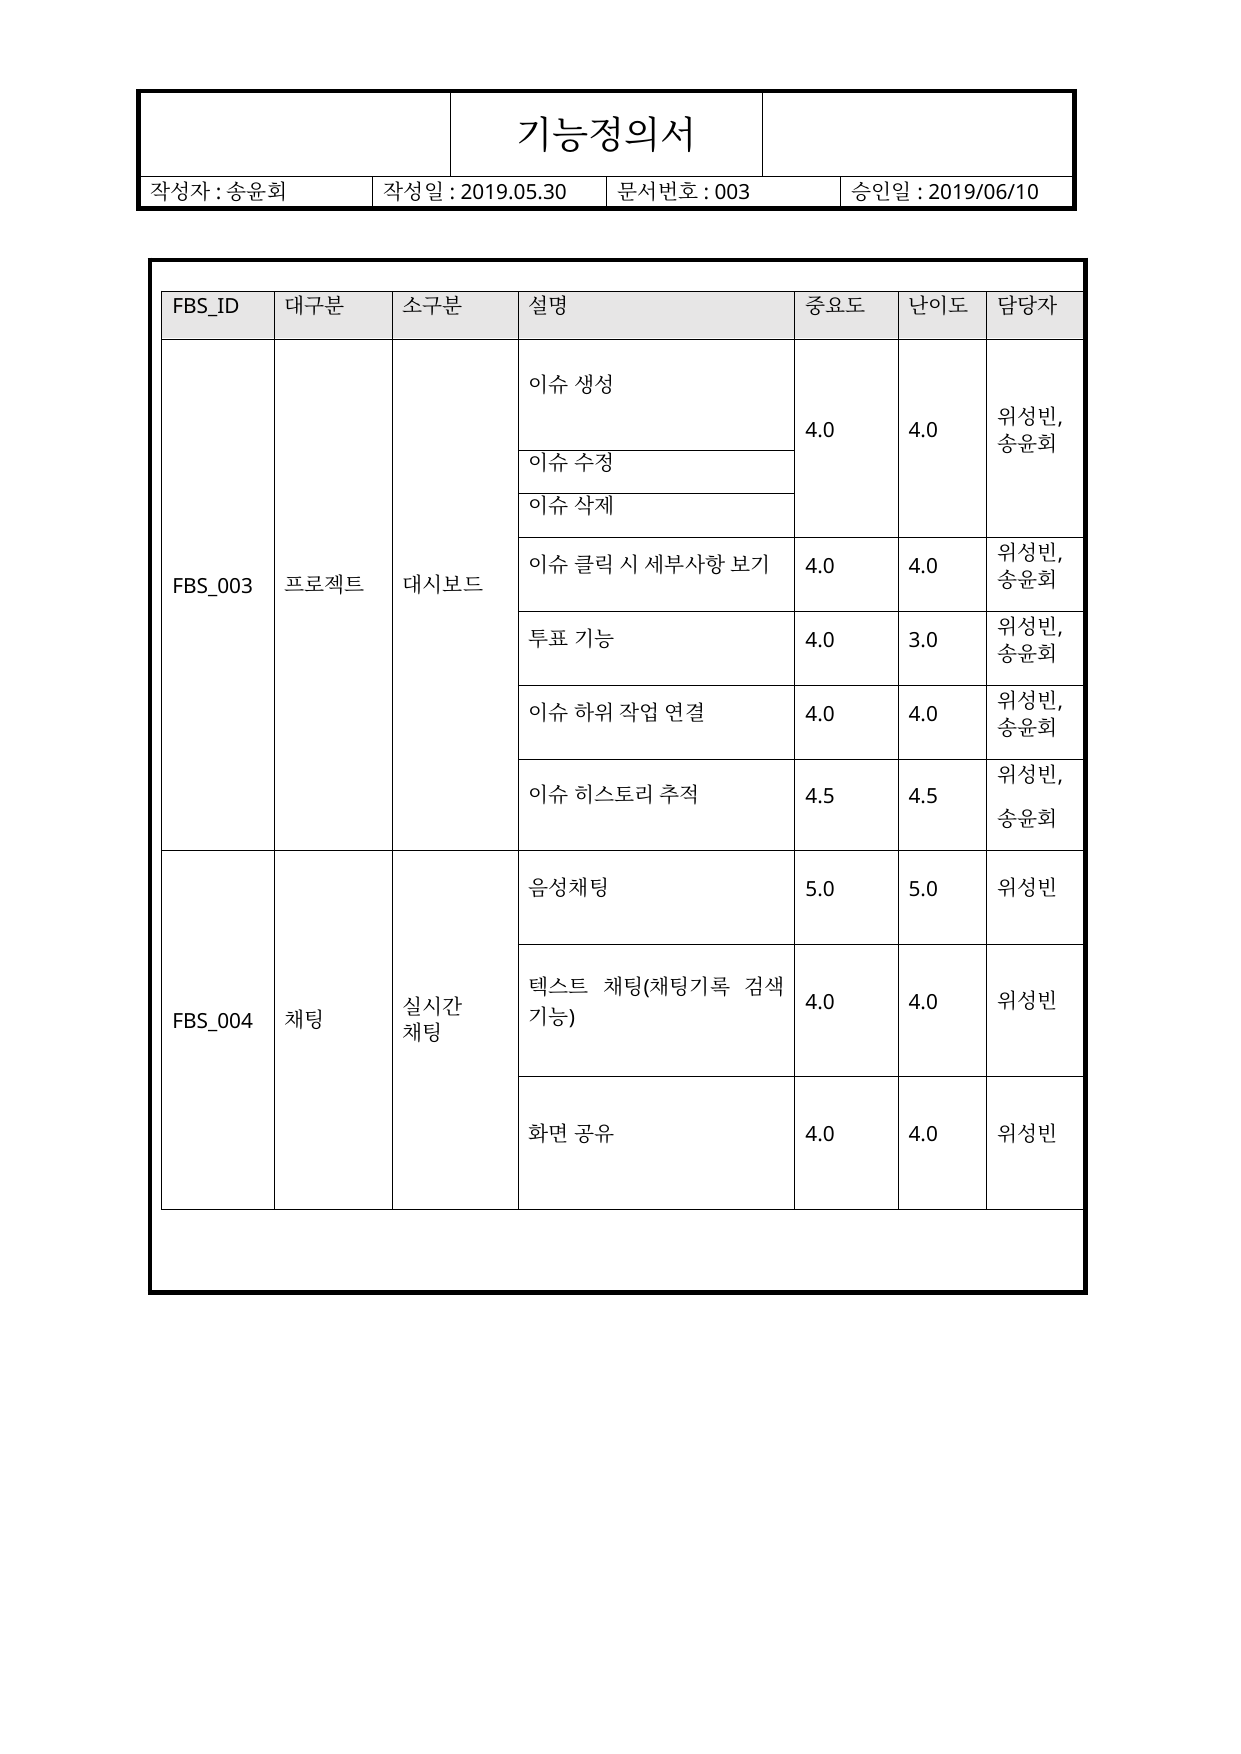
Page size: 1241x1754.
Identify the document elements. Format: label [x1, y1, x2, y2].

table_header [152, 262, 1083, 1290]
